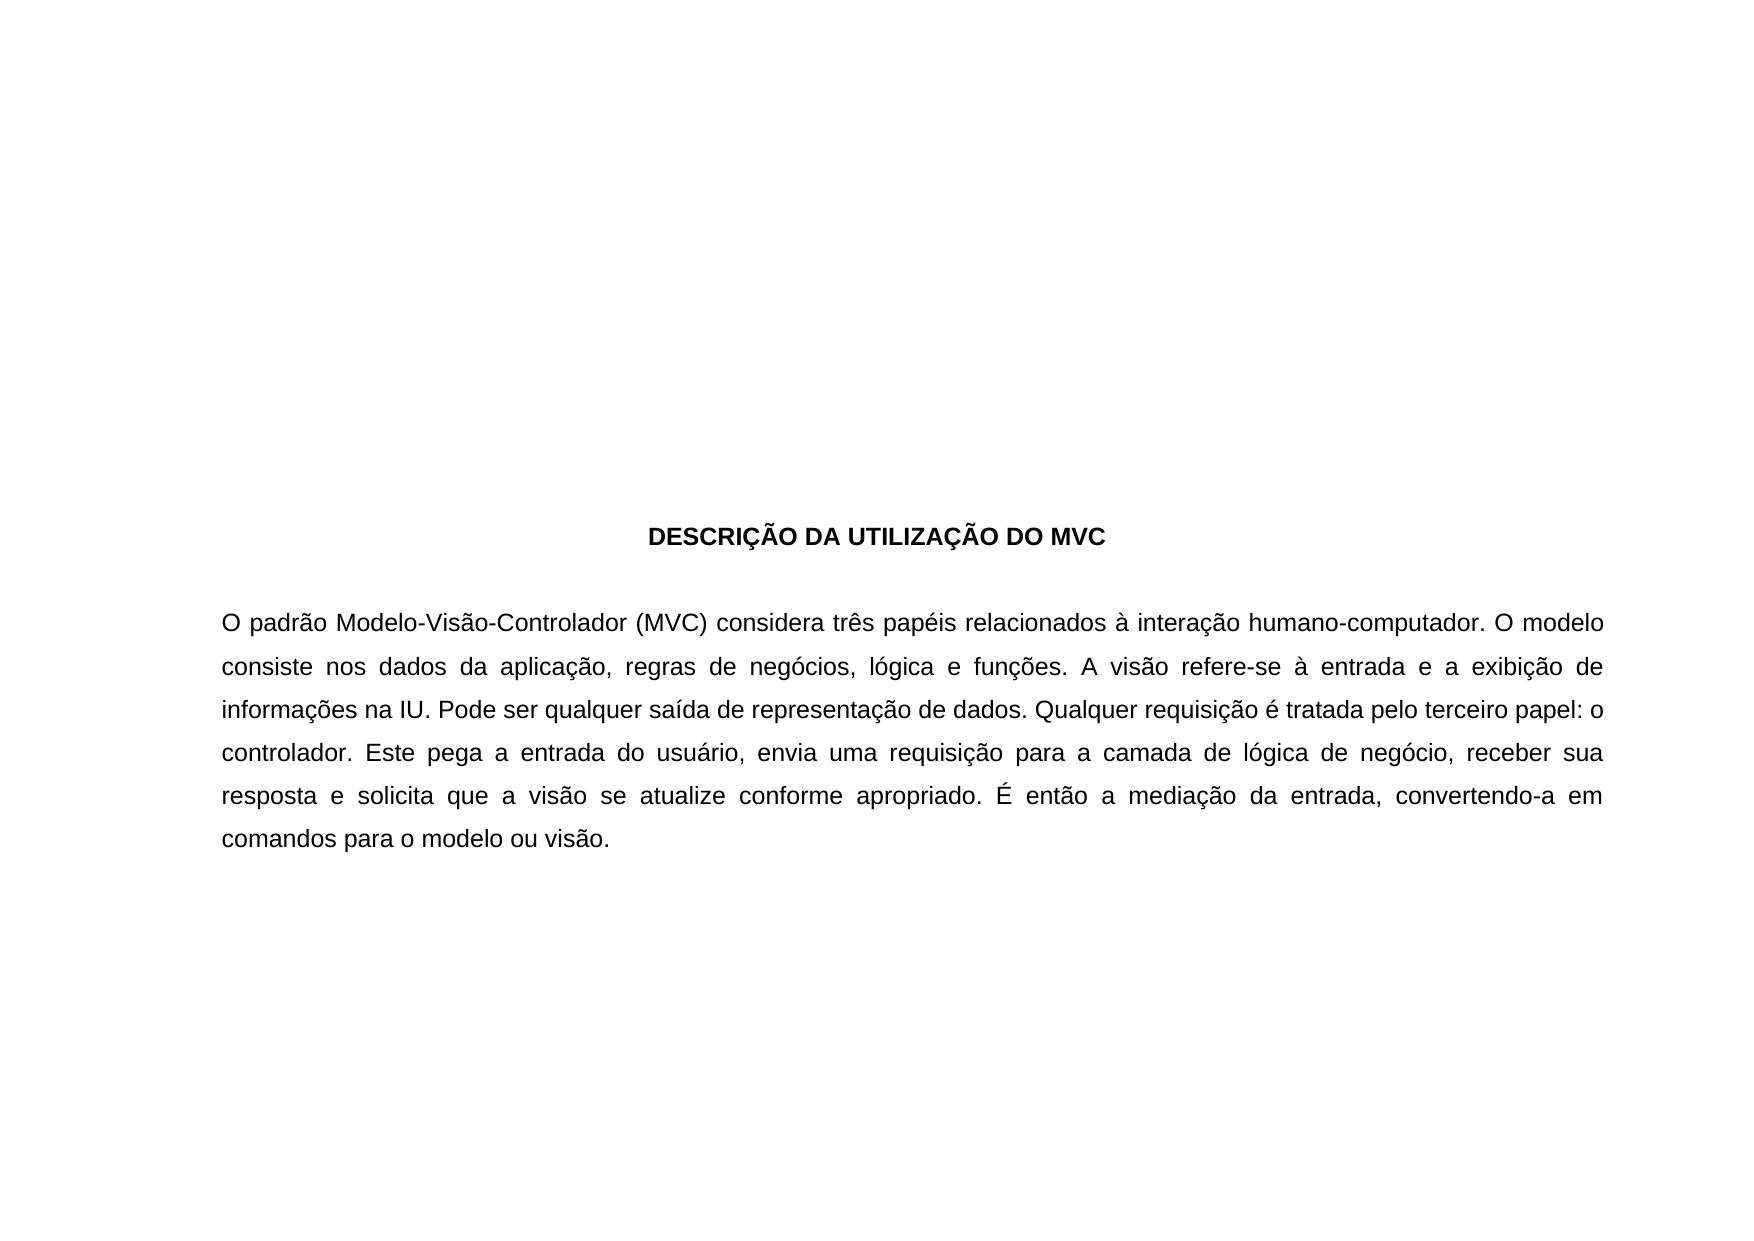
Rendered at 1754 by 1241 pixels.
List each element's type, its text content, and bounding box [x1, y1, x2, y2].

list O padrão Modelo-Visão-Controlador (MVC) considera três papéis relacionados à interação humano-computador. O modelo consiste nos dados da aplicação, regras de negócios, lógica e funções. A visão refere-se à entrada e a exibição de informações na IU. Pode ser qualquer saída de representação de dados. Qualquer requisição é tratada pelo terceiro papel: o controlador. Este pega a entrada do usuário, envia uma requisição para a camada de lógica de negócio, receber sua resposta e solicita que a visão se atualize conforme apropriado. É então a mediação da entrada, convertendo-a em comandos para o modelo ou visão. [221, 608, 1606, 853]
list DESCRIÇÃO DA UTILIZAÇÃO DO MVC [148, 522, 1606, 551]
